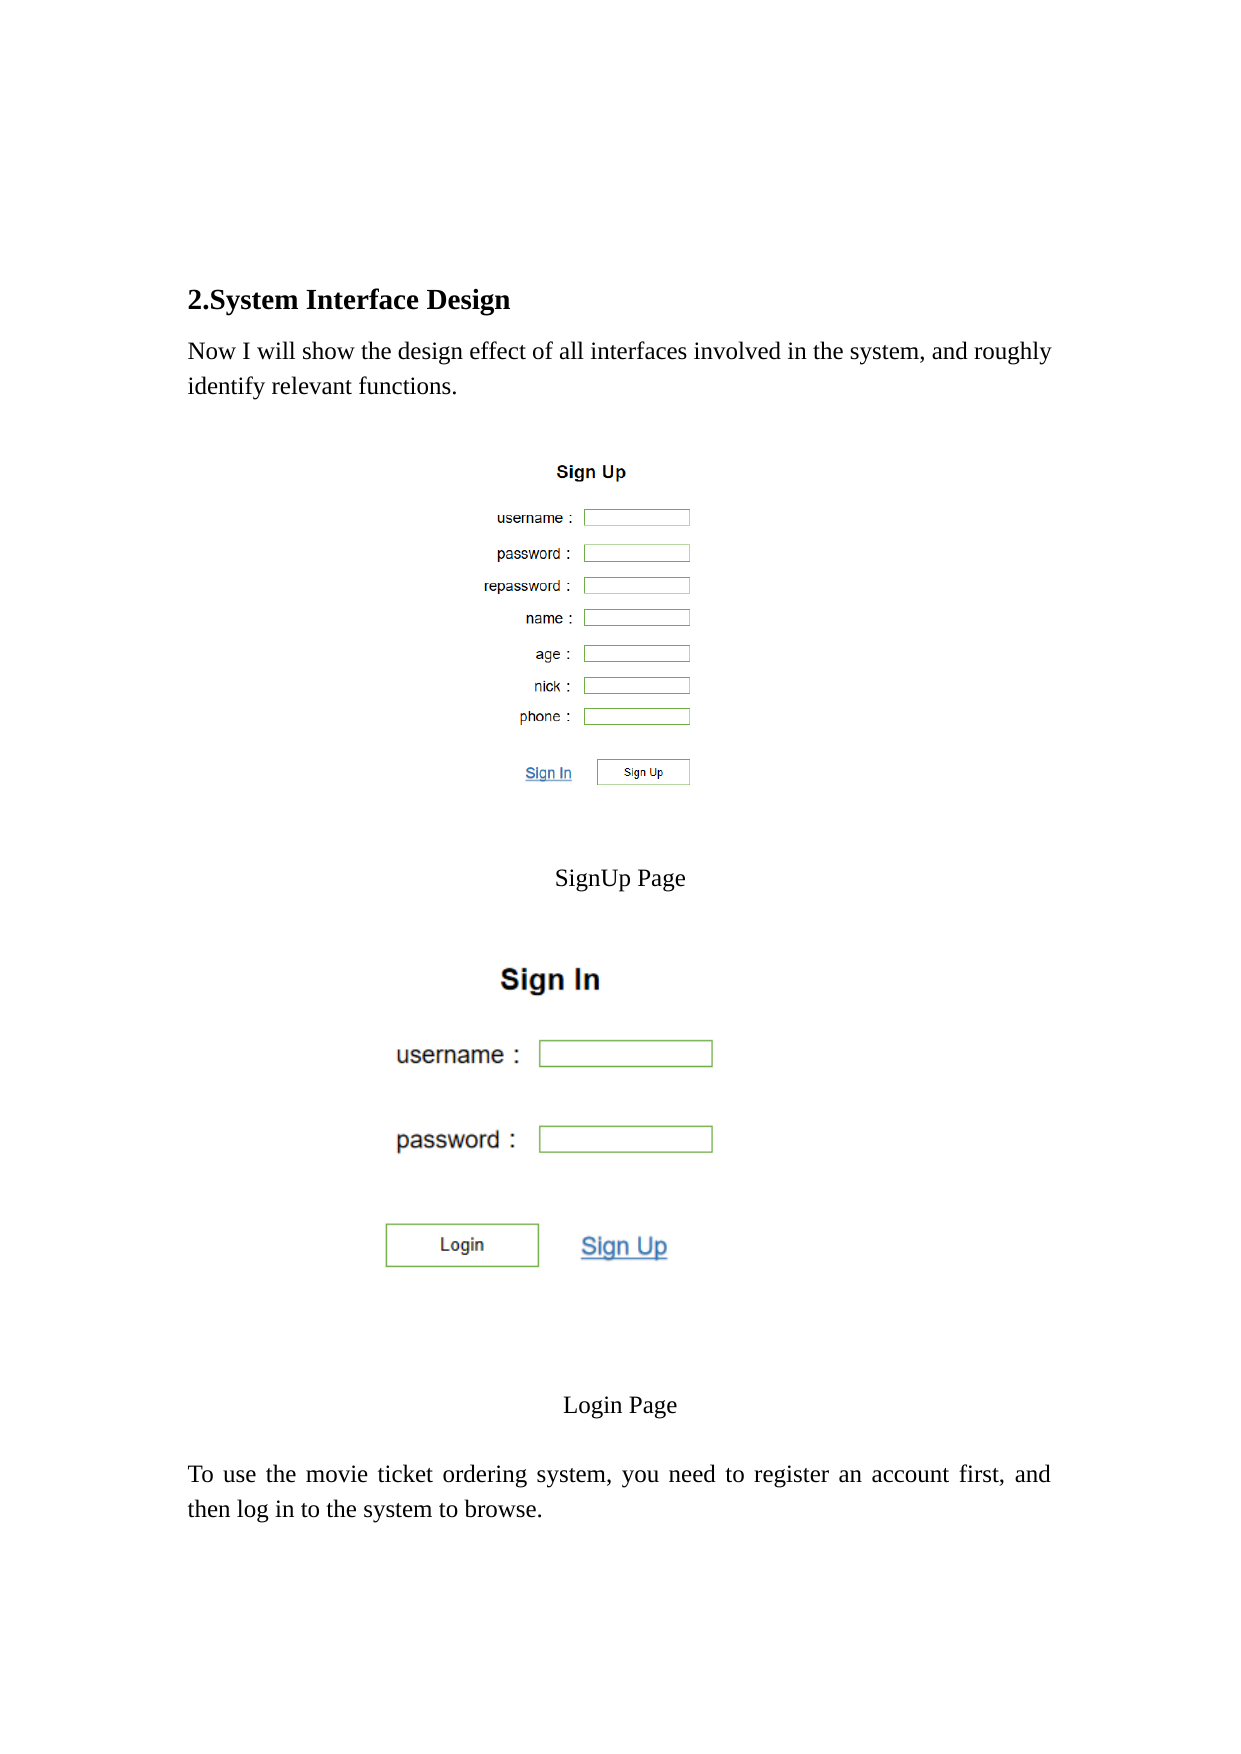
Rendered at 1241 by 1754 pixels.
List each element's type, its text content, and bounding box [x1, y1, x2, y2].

picture [276, 930, 964, 1372]
picture [328, 404, 912, 853]
text Login Page [187, 1388, 1053, 1420]
text Now I will show the design effect of all interfaces involved in the system, and roughly identify relevant functions. [187, 334, 1053, 402]
text To use the movie ticket ordering system, you need to register an account first, and then log in to the system to browse. [187, 1457, 1053, 1525]
text 2.System Interface Design [187, 267, 1053, 332]
text SignUp Page [187, 861, 1053, 894]
